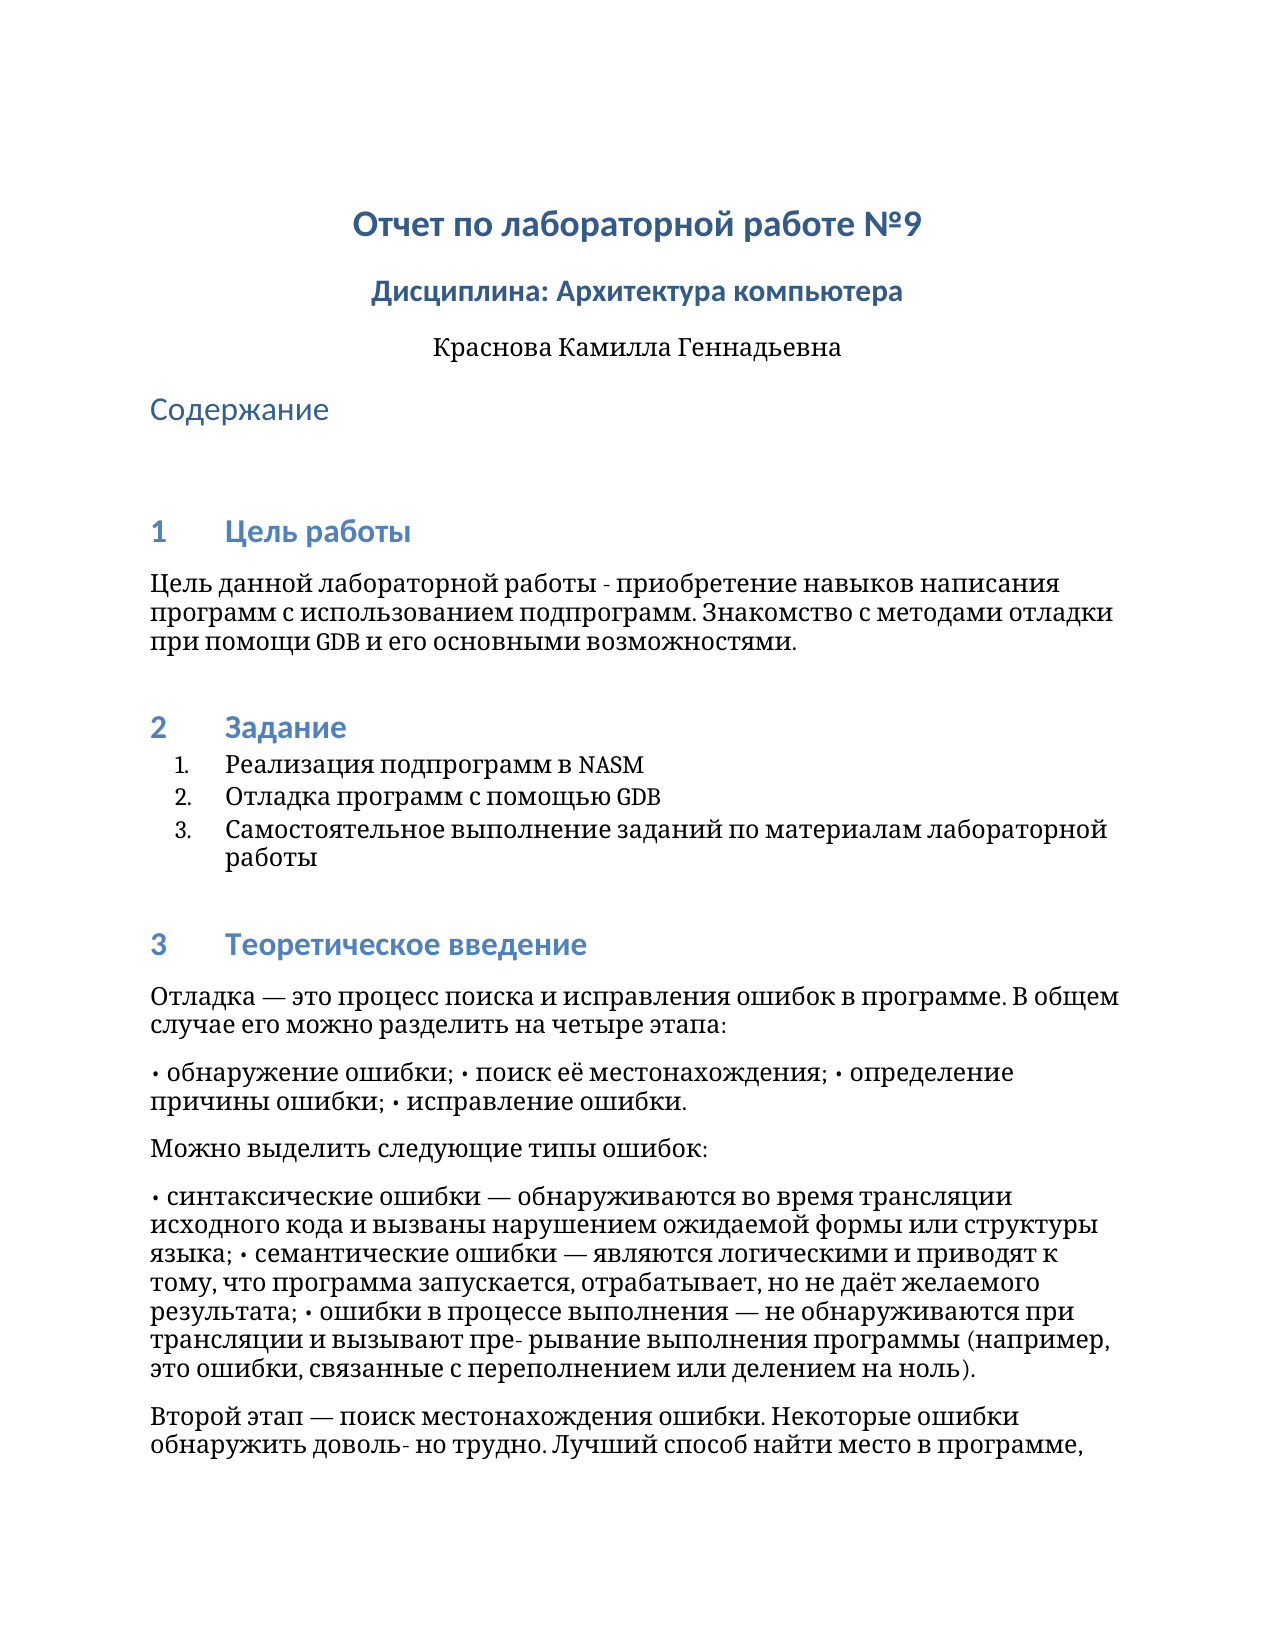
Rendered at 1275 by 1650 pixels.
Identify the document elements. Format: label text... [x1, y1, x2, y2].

text • обнаружение ошибки; • поиск её местонахождения; • определение причины ошибки; • исправление ошибки. [150, 1059, 1125, 1116]
text Цель данной лабораторной работы - приобретение навыков написания программ с использованием подпрограмм. Знакомство с методами отладки при помощи GDB и его основными возможностями. [150, 570, 1125, 656]
subtitle Дисциплина: Архитектура компьютера [150, 271, 1125, 309]
subtitle 3 Теоретическое введение [150, 923, 1125, 964]
title Отчет по лабораторной работе №9 [150, 200, 1125, 246]
subtitle 2 Задание [150, 706, 1125, 747]
text • синтаксические ошибки — обнаруживаются во время трансляции исходного кода и вызваны нарушением ожидаемой формы или структуры языка; • семантические ошибки — являются логическими и приводят к тому, что программа запускается, отрабатывает, но не даёт желаемого результата; • ошибки в процессе выполнения — не обнаруживаются при трансляции и вызывают пре- рывание выполнения программы (например, это ошибки, связанные с переполнением или делением на ноль). [150, 1183, 1125, 1384]
text Можно выделить следующие типы ошибок: [150, 1135, 1125, 1164]
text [150, 1403, 1125, 1460]
list Реализация подпрограмм в NASM [175, 751, 1125, 779]
text Краснова Камилла Геннадьевна [150, 334, 1125, 363]
list Самостоятельное выполнение заданий по материалам лабораторной работы [175, 816, 1125, 873]
text Отладка — это процесс поиска и исправления ошибок в программе. В общем случае его можно разделить на четыре этапа: [150, 983, 1125, 1040]
list Отладка программ с помощью GDB [175, 783, 1125, 812]
subtitle 1 Цель работы [150, 510, 1125, 551]
